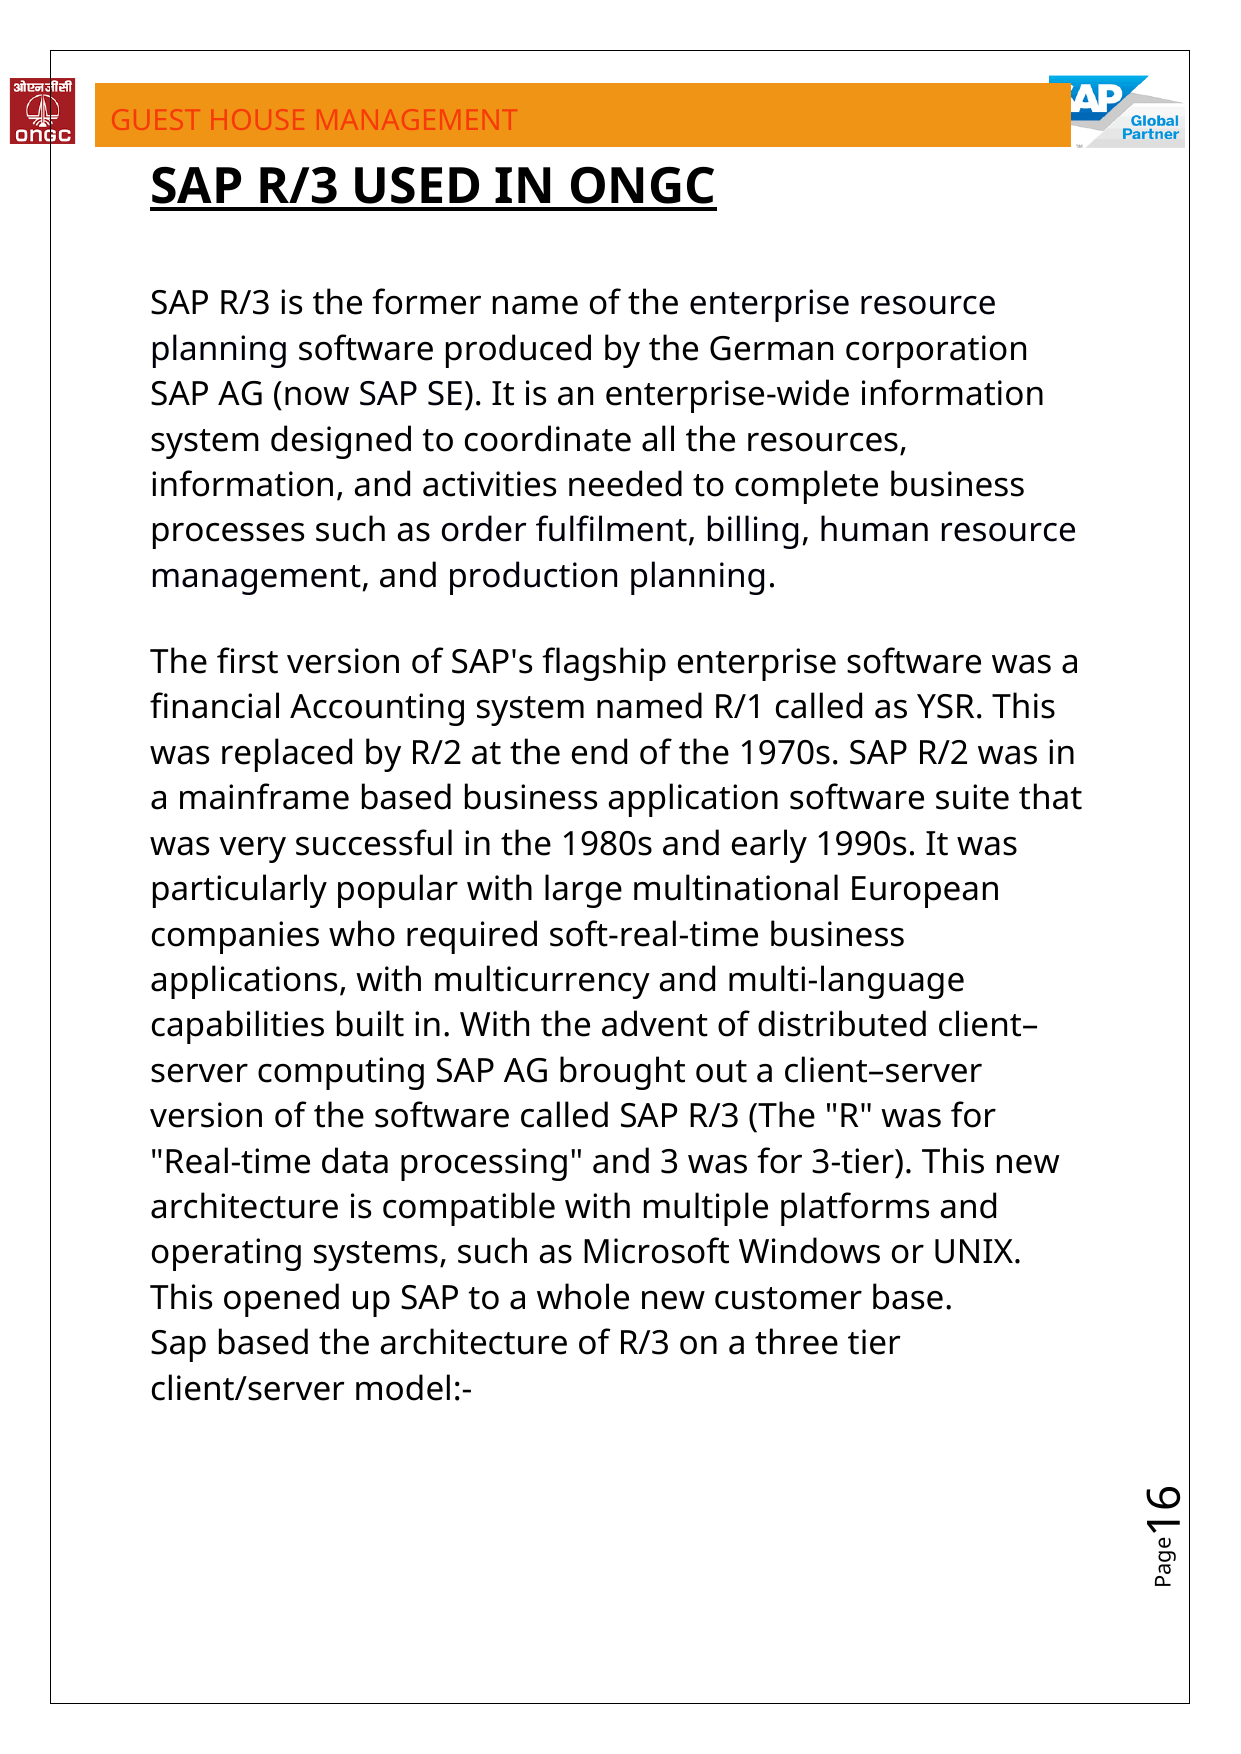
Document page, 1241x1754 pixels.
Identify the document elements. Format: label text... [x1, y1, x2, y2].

text Sap based the architecture of R/3 on a three tier client/server model:- [150, 1319, 1090, 1410]
text The first version of SAP's flagship enterprise software was a financial Accounting system named R/1 called as YSR. This was replaced by R/2 at the end of the 1970s. SAP R/2 was in a mainframe based business application software suite that was very successful in the 1980s and early 1990s. It was particularly popular with large multinational European companies who required soft-real-time business applications, with multicurrency and multi-language capabilities built in. With the advent of distributed client–server computing SAP AG brought out a client–server version of the software called SAP R/3 (The "R" was for "Real-time data processing" and 3 was for 3-tier). This new architecture is compatible with multiple platforms and operating systems, such as Microsoft Windows or UNIX. This opened up SAP to a whole new customer base. [150, 638, 1090, 1319]
text planning software produced by the German corporation SAP AG (now SAP SE). It is an enterprise-wide information system designed to coordinate all the resources, information, and activities needed to complete business processes such as order fulfilment, billing, human resource management, and production planning. [150, 324, 1090, 597]
picture [1045, 75, 1188, 149]
text SAP R/3 USED IN ONGC [150, 150, 1090, 218]
picture [51, 78, 75, 144]
picture [9, 78, 50, 144]
text SAP R/3 is the former name of the enterprise resource [150, 279, 1090, 324]
